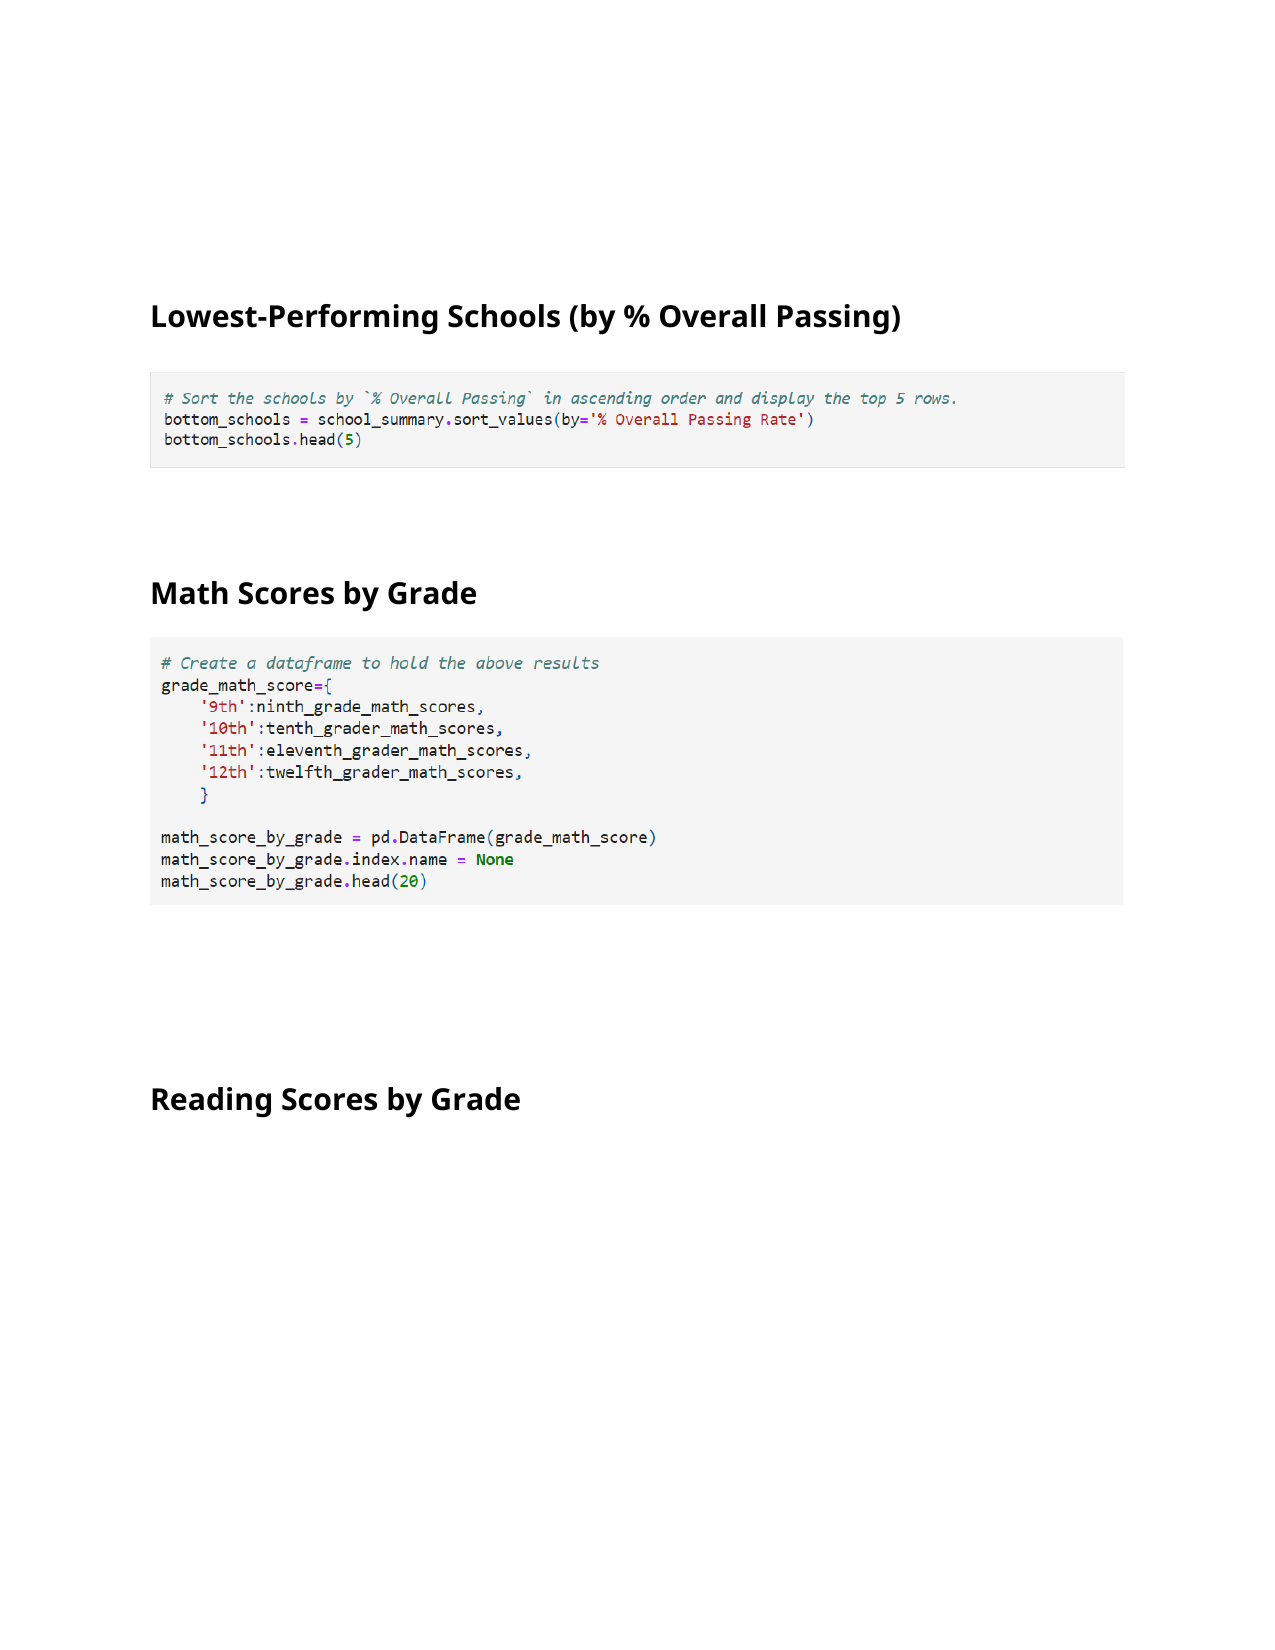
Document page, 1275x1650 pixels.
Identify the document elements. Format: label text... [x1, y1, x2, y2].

subtitle Lowest-Performing Schools (by % Overall Passing) [150, 295, 1125, 336]
picture [150, 367, 1125, 469]
subtitle Reading Scores by Grade [150, 1078, 1125, 1119]
text Math Scores by Grade [150, 572, 1125, 613]
picture [150, 637, 1124, 905]
